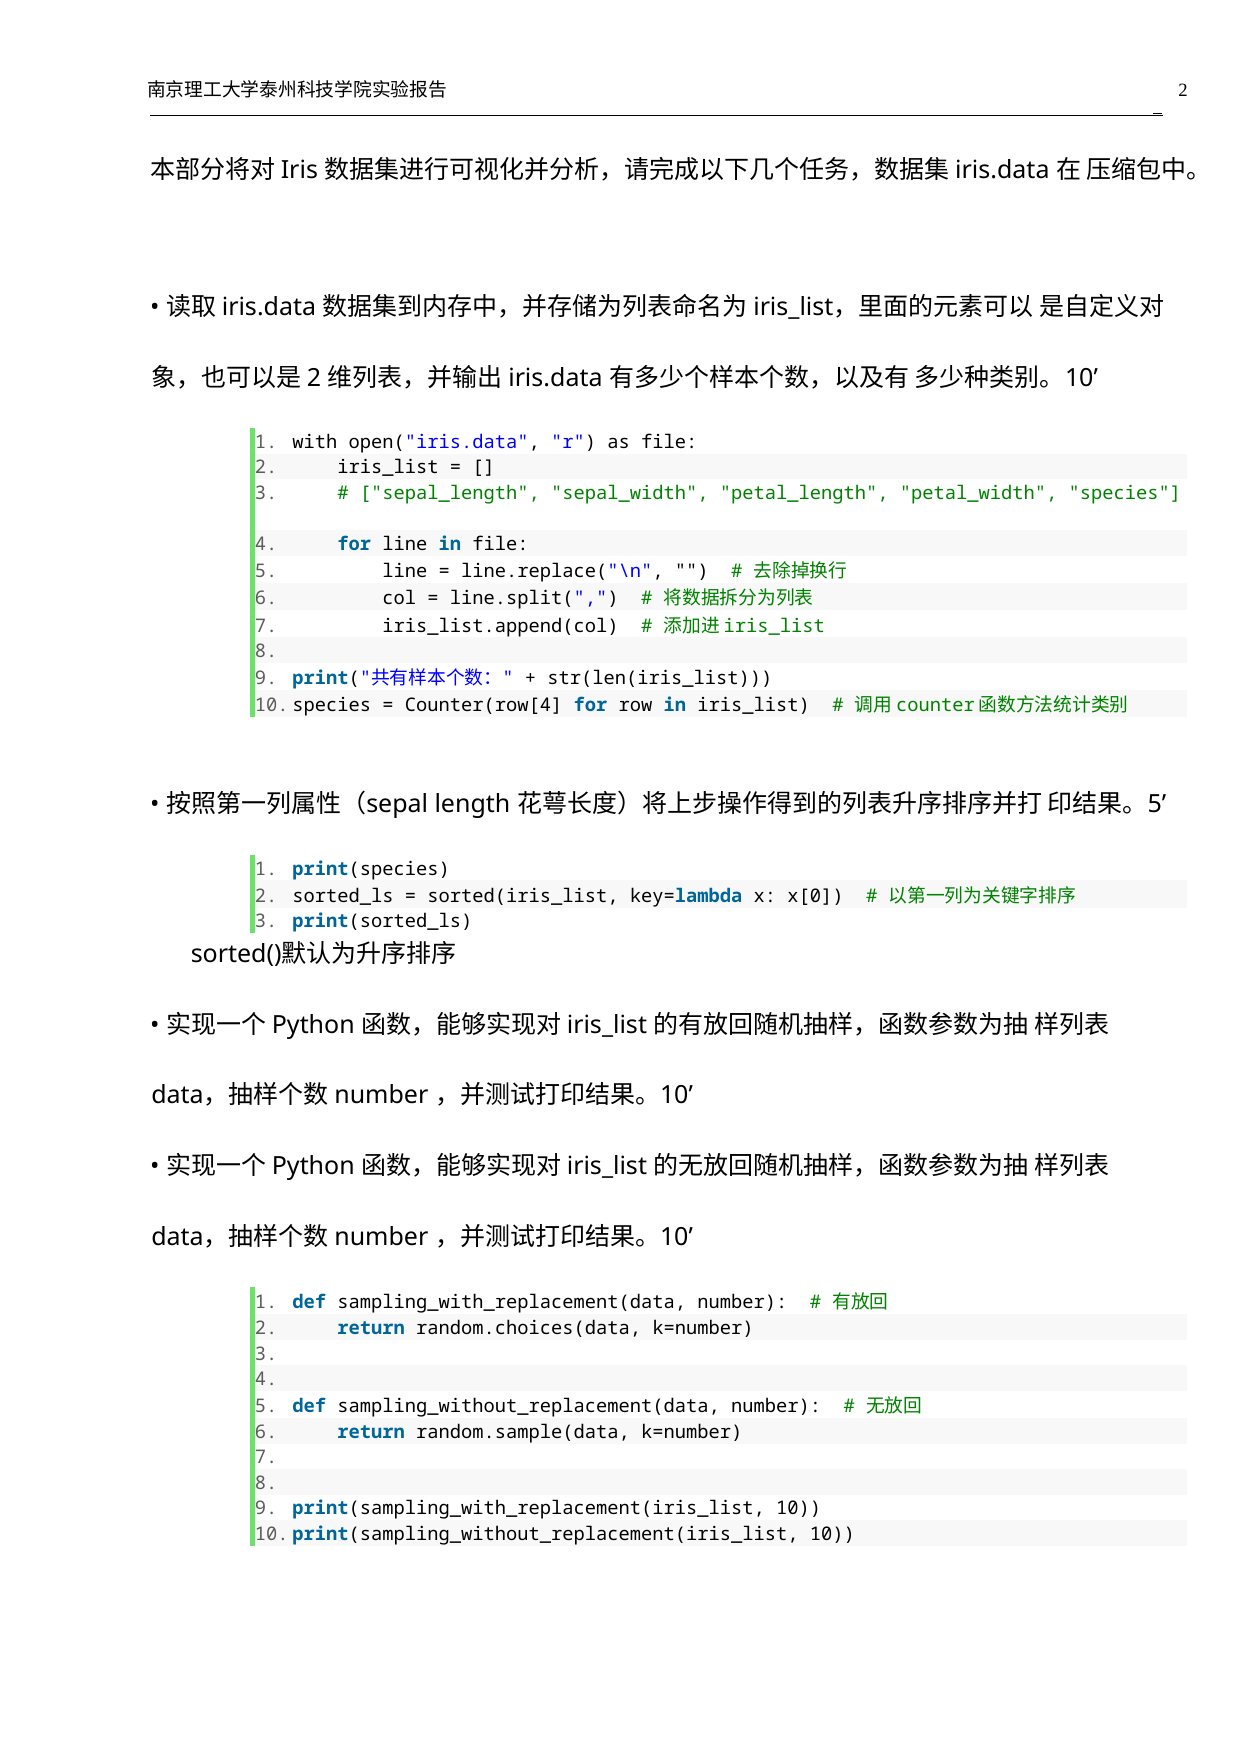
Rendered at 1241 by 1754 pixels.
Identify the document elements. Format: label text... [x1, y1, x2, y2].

text • 读取 iris.data 数据集到内存中，并存储为列表命名为 iris_list，里面的元素可以 是自定义对象，也可以是 2 维列表，并输出 iris.data 有多少个样本个数，以及有 多少种类别。10’ [150, 287, 1187, 393]
list print(sorted_ls) [255, 908, 1187, 933]
list for line in file: [255, 530, 1187, 556]
list def sampling_with_replacement(data, number): # 有放回 [255, 1287, 1187, 1314]
text sorted()默认为升序排序 [151, 933, 1187, 969]
text • 按照第一列属性（sepal length 花萼长度）将上步操作得到的列表升序排序并打 印结果。5’ [150, 784, 1187, 820]
text • 实现一个 Python 函数，能够实现对 iris_list 的有放回随机抽样，函数参数为抽 样列表 data，抽样个数 number ，并测试打印结果。10’ [150, 1004, 1187, 1111]
list return random.choices(data, k=number) [255, 1314, 1187, 1340]
list with open("iris.data", "r") as file: [255, 428, 1187, 454]
list print(sampling_without_replacement(iris_list, 10)) [255, 1520, 1187, 1546]
list iris_list = [] [255, 454, 1187, 479]
list iris_list.append(col) # 添加进iris_list [255, 610, 1187, 637]
list print(sampling_with_replacement(iris_list, 10)) [255, 1495, 1187, 1520]
list print("共有样本个数：" + str(len(iris_list))) [255, 663, 1187, 690]
list line = line.replace("\n", "") # 去除掉换行 [255, 556, 1187, 583]
text • 实现一个 Python 函数，能够实现对 iris_list 的无放回随机抽样，函数参数为抽 样列表 data，抽样个数 number ，并测试打印结果。10’ [150, 1146, 1187, 1252]
text 本部分将对 Iris 数据集进行可视化并分析，请完成以下几个任务，数据集 iris.data 在 压缩包中。 [150, 149, 1187, 254]
list print(species) [255, 855, 1187, 880]
list species = Counter(row[4] for row in iris_list) # 调用counter函数方法统计类别 [255, 690, 1187, 717]
list col = line.split(",") # 将数据拆分为列表 [255, 583, 1187, 610]
list # ["sepal_length", "sepal_width", "petal_length", "petal_width", "species"] [255, 479, 1187, 530]
list def sampling_without_replacement(data, number): # 无放回 [255, 1391, 1187, 1418]
list return random.sample(data, k=number) [255, 1418, 1187, 1444]
list sorted_ls = sorted(iris_list, key=lambda x: x[0]) # 以第一列为关键字排序 [255, 880, 1187, 908]
